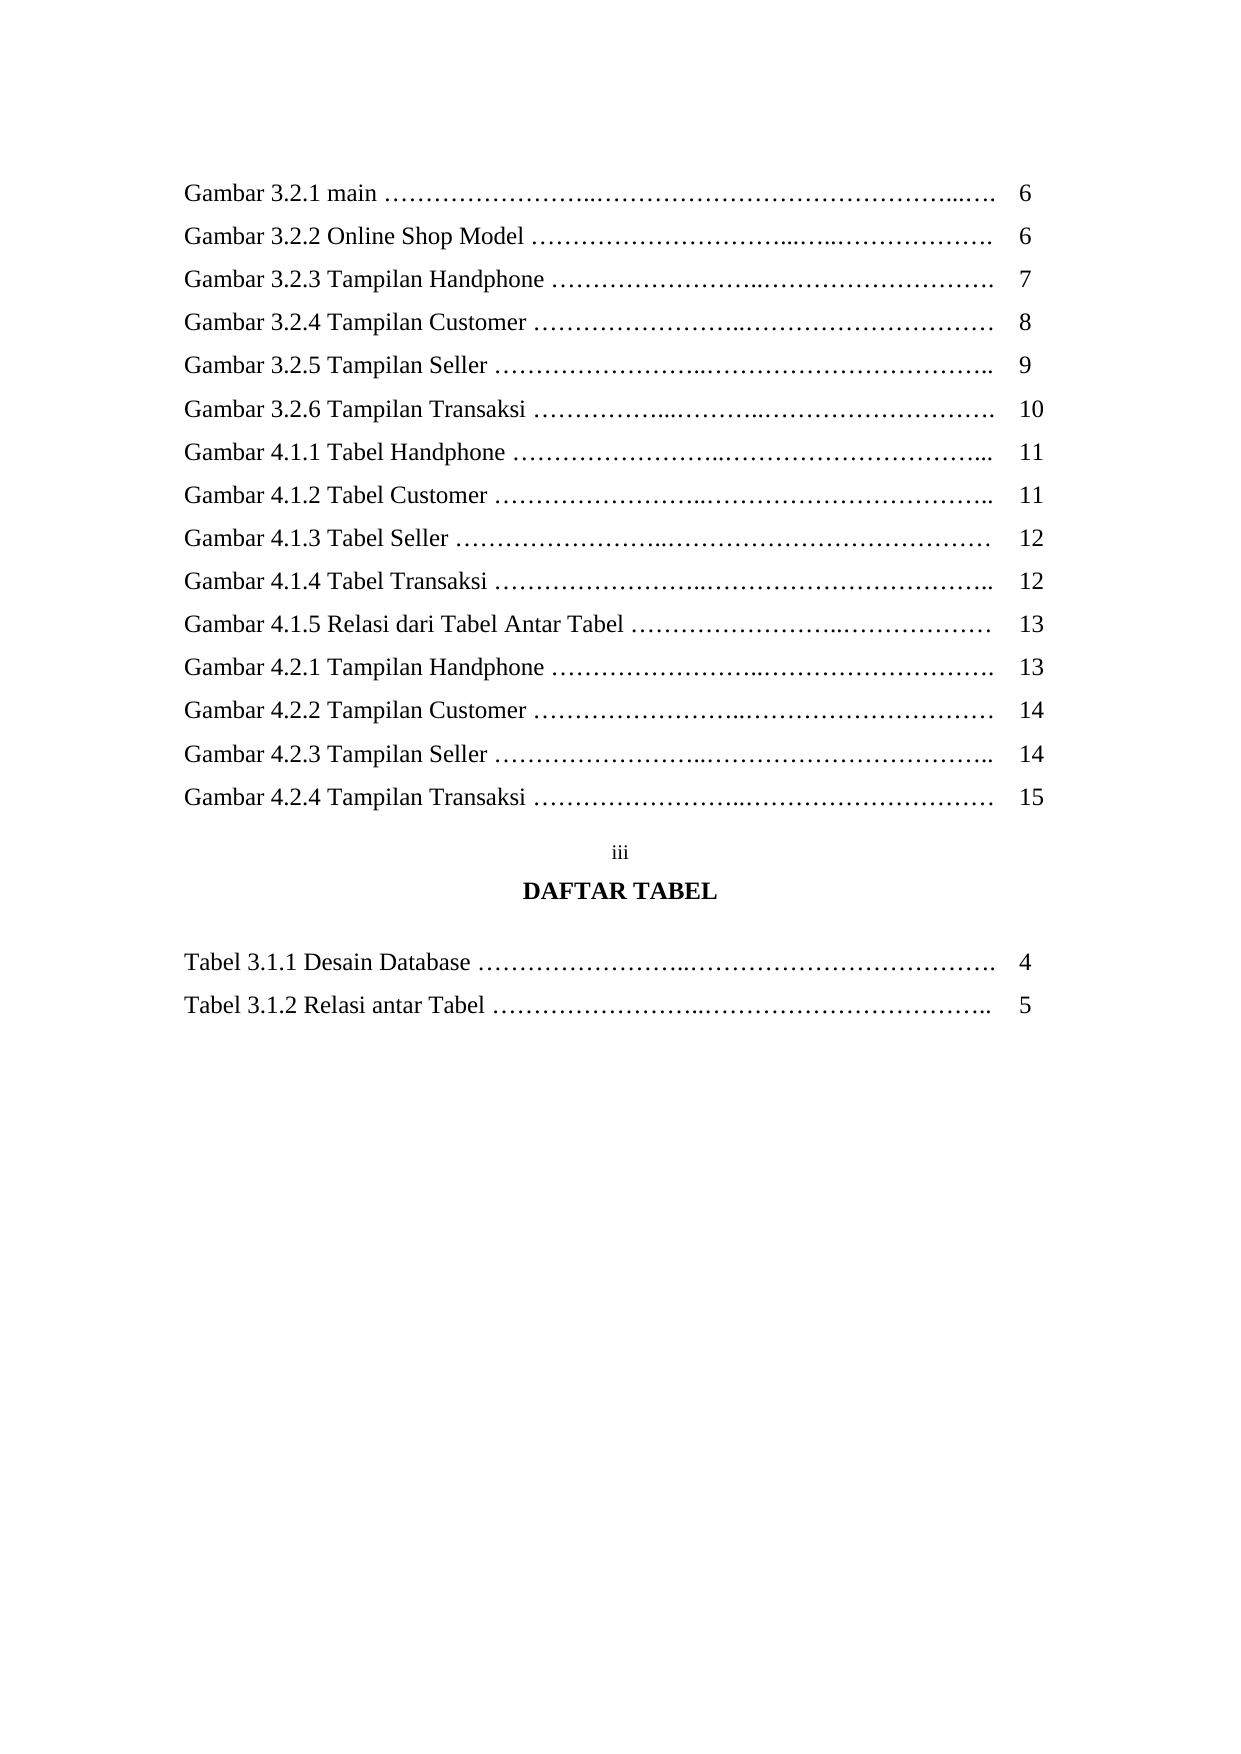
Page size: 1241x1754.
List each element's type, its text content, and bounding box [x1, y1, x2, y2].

table_header Tabel 3.1.1 Desain Database ……………………..………………………………. Tabel 3.1.2 Relasi antar Tabel ……………………..…………………………….. [173, 947, 1008, 1032]
table_header Gambar 3.2.1 main ……………………..……………………………………...…. Gambar 3.2.2 Online Shop Model …………………………...…..………………. Gambar 3.2.3 Tampilan Handphone ……………………..………………………. Gambar 3.2.4 Tampilan Customer ……………………..………………………… Gambar 3.2.5 Tampilan Seller ……………………..…………………………….. Gambar 3.2.6 Tampilan Transaksi ……………...………..………………………. Gambar 4.1.1 Tabel Handphone ……………………..…………………………... Gambar 4.1.2 Tabel Customer ……………………..…………………………….. Gambar 4.1.3 Tabel Seller ……………………..………………………………… Gambar 4.1.4 Tabel Transaksi ……………………..…………………………….. Gambar 4.1.5 Relasi dari Tabel Antar Tabel ……………………..……………… Gambar 4.2.1 Tampilan Handphone ……………………..………………………. Gambar 4.2.2 Tampilan Customer ……………………..………………………… Gambar 4.2.3 Tampilan Seller ……………………..…………………………….. Gambar 4.2.4 Tampilan Transaksi ……………………..………………………… [173, 178, 1008, 824]
table_header 6 6 7 8 9 10 11 11 12 12 13 13 14 14 15 [1008, 178, 1060, 824]
text DAFTAR TABEL [150, 876, 1090, 905]
text iii [150, 840, 1090, 864]
table_header 4 5 [1008, 947, 1060, 1032]
